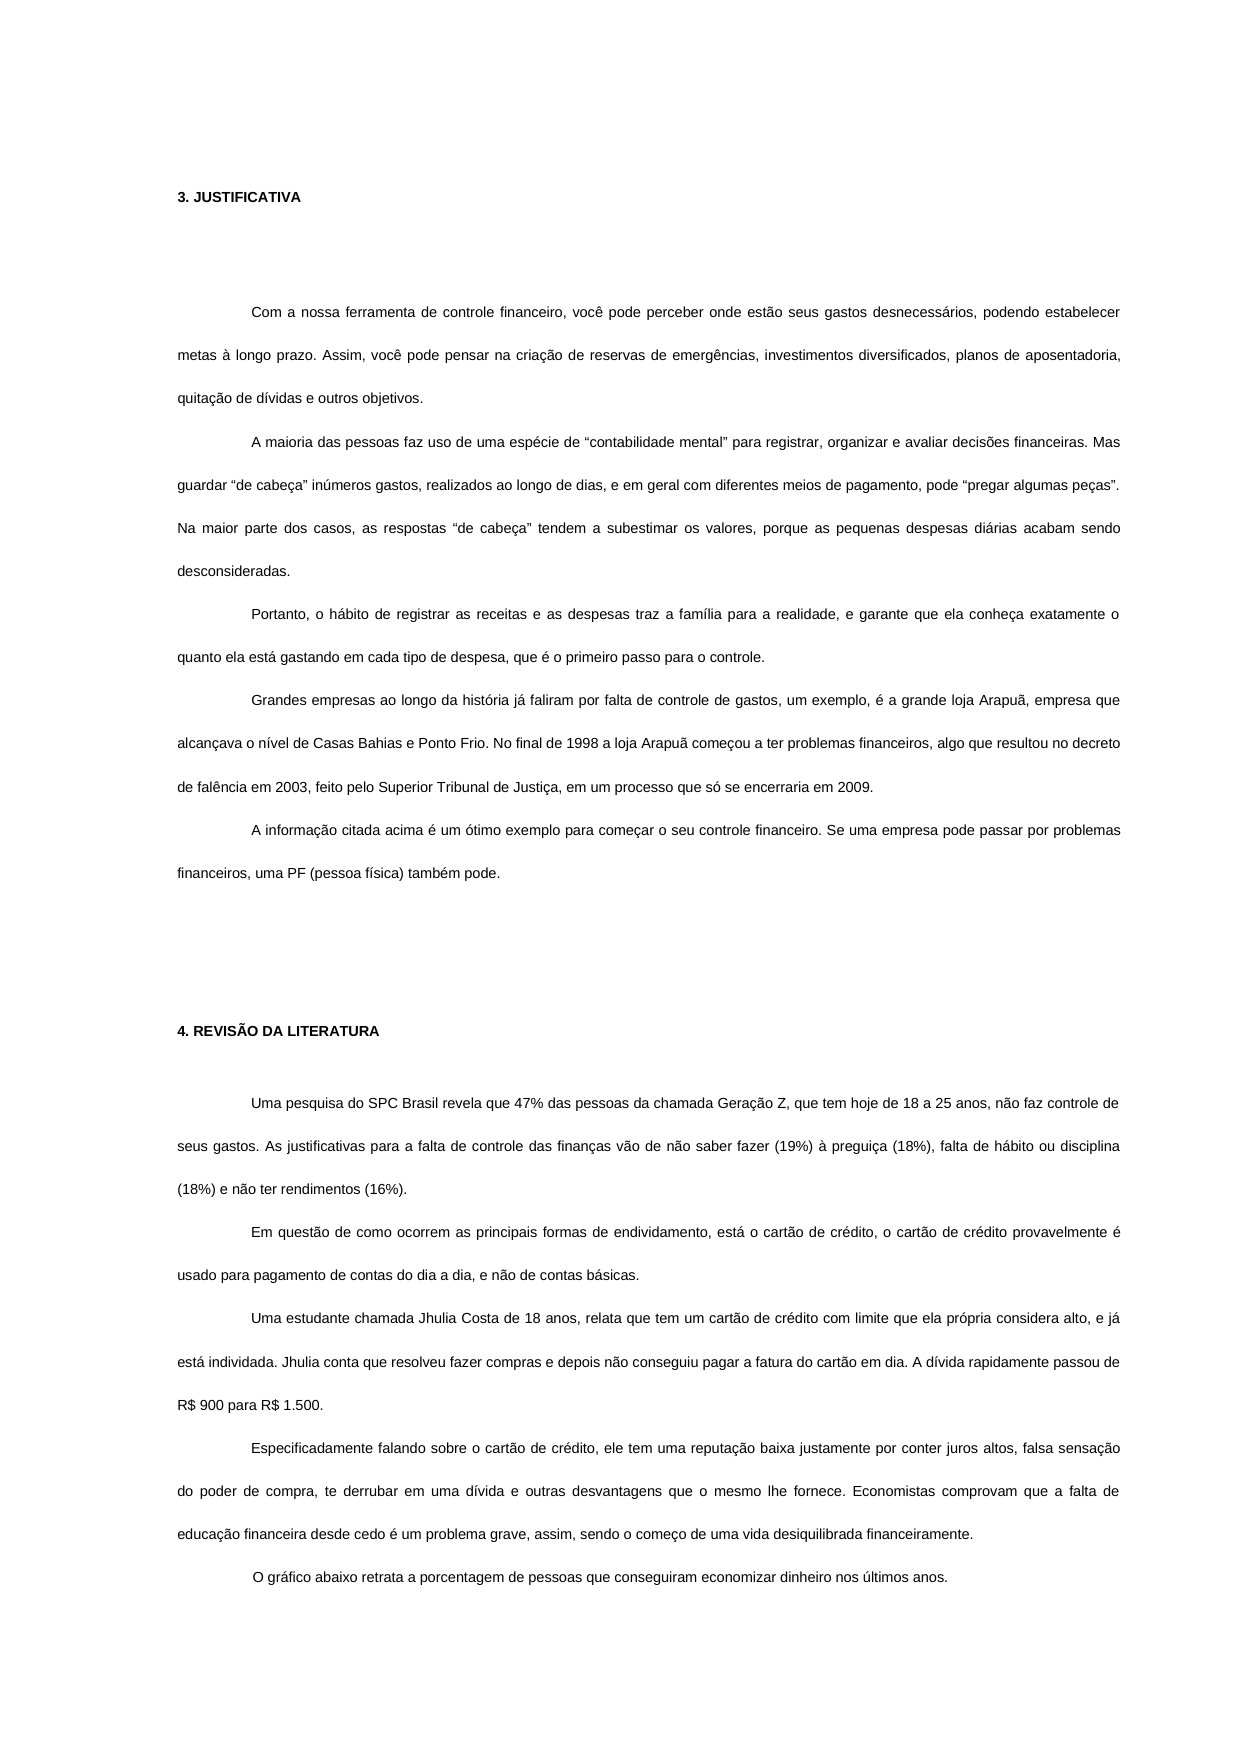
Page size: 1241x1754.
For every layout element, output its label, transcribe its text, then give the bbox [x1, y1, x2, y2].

text Com a nossa ferramenta de controle financeiro, você pode perceber onde estão seus gastos desnecessários, podendo estabelecer metas à longo prazo. Assim, você pode pensar na criação de reservas de emergências, investimentos diversificados, planos de aposentadoria, quitação de dívidas e outros objetivos. [177, 292, 1122, 407]
text O gráfico abaixo retrata a porcentagem de pessoas que conseguiram economizar dinheiro nos últimos anos. [177, 1557, 1122, 1586]
text 3. JUSTIFICATIVA [177, 177, 1122, 206]
text 4. REVISÃO DA LITERATURA [177, 1011, 1122, 1040]
text Em questão de como ocorrem as principais formas de endividamento, está o cartão de crédito, o cartão de crédito provavelmente é usado para pagamento de contas do dia a dia, e não de contas básicas. [177, 1212, 1122, 1284]
text Portanto, o hábito de registrar as receitas e as despesas traz a família para a realidade, e garante que ela conheça exatamente o quanto ela está gastando em cada tipo de despesa, que é o primeiro passo para o controle. [177, 594, 1122, 666]
text A informação citada acima é um ótimo exemplo para começar o seu controle financeiro. Se uma empresa pode passar por problemas financeiros, uma PF (pessoa física) também pode. [177, 810, 1122, 882]
text Uma pesquisa do SPC Brasil revela que 47% das pessoas da chamada Geração Z, que tem hoje de 18 a 25 anos, não faz controle de seus gastos. As justificativas para a falta de controle das finanças vão de não saber fazer (19%) à preguiça (18%), falta de hábito ou disciplina (18%) e não ter rendimentos (16%). [177, 1083, 1122, 1198]
text Especificadamente falando sobre o cartão de crédito, ele tem uma reputação baixa justamente por conter juros altos, falsa sensação do poder de compra, te derrubar em uma dívida e outras desvantagens que o mesmo lhe fornece. Economistas comprovam que a falta de educação financeira desde cedo é um problema grave, assim, sendo o começo de uma vida desiquilibrada financeiramente. [177, 1428, 1122, 1543]
text A maioria das pessoas faz uso de uma espécie de “contabilidade mental” para registrar, organizar e avaliar decisões financeiras. Mas guardar “de cabeça” inúmeros gastos, realizados ao longo de dias, e em geral com diferentes meios de pagamento, pode “pregar algumas peças”. Na maior parte dos casos, as respostas “de cabeça” tendem a subestimar os valores, porque as pequenas despesas diárias acabam sendo desconsideradas. [177, 422, 1122, 580]
text Grandes empresas ao longo da história já faliram por falta de controle de gastos, um exemplo, é a grande loja Arapuã, empresa que alcançava o nível de Casas Bahias e Ponto Frio. No final de 1998 a loja Arapuã começou a ter problemas financeiros, algo que resultou no decreto de falência em 2003, feito pelo Superior Tribunal de Justiça, em um processo que só se encerraria em 2009. [177, 680, 1122, 795]
text Uma estudante chamada Jhulia Costa de 18 anos, relata que tem um cartão de crédito com limite que ela própria considera alto, e já está individada. Jhulia conta que resolveu fazer compras e depois não conseguiu pagar a fatura do cartão em dia. A dívida rapidamente passou de R$ 900 para R$ 1.500. [177, 1298, 1122, 1413]
